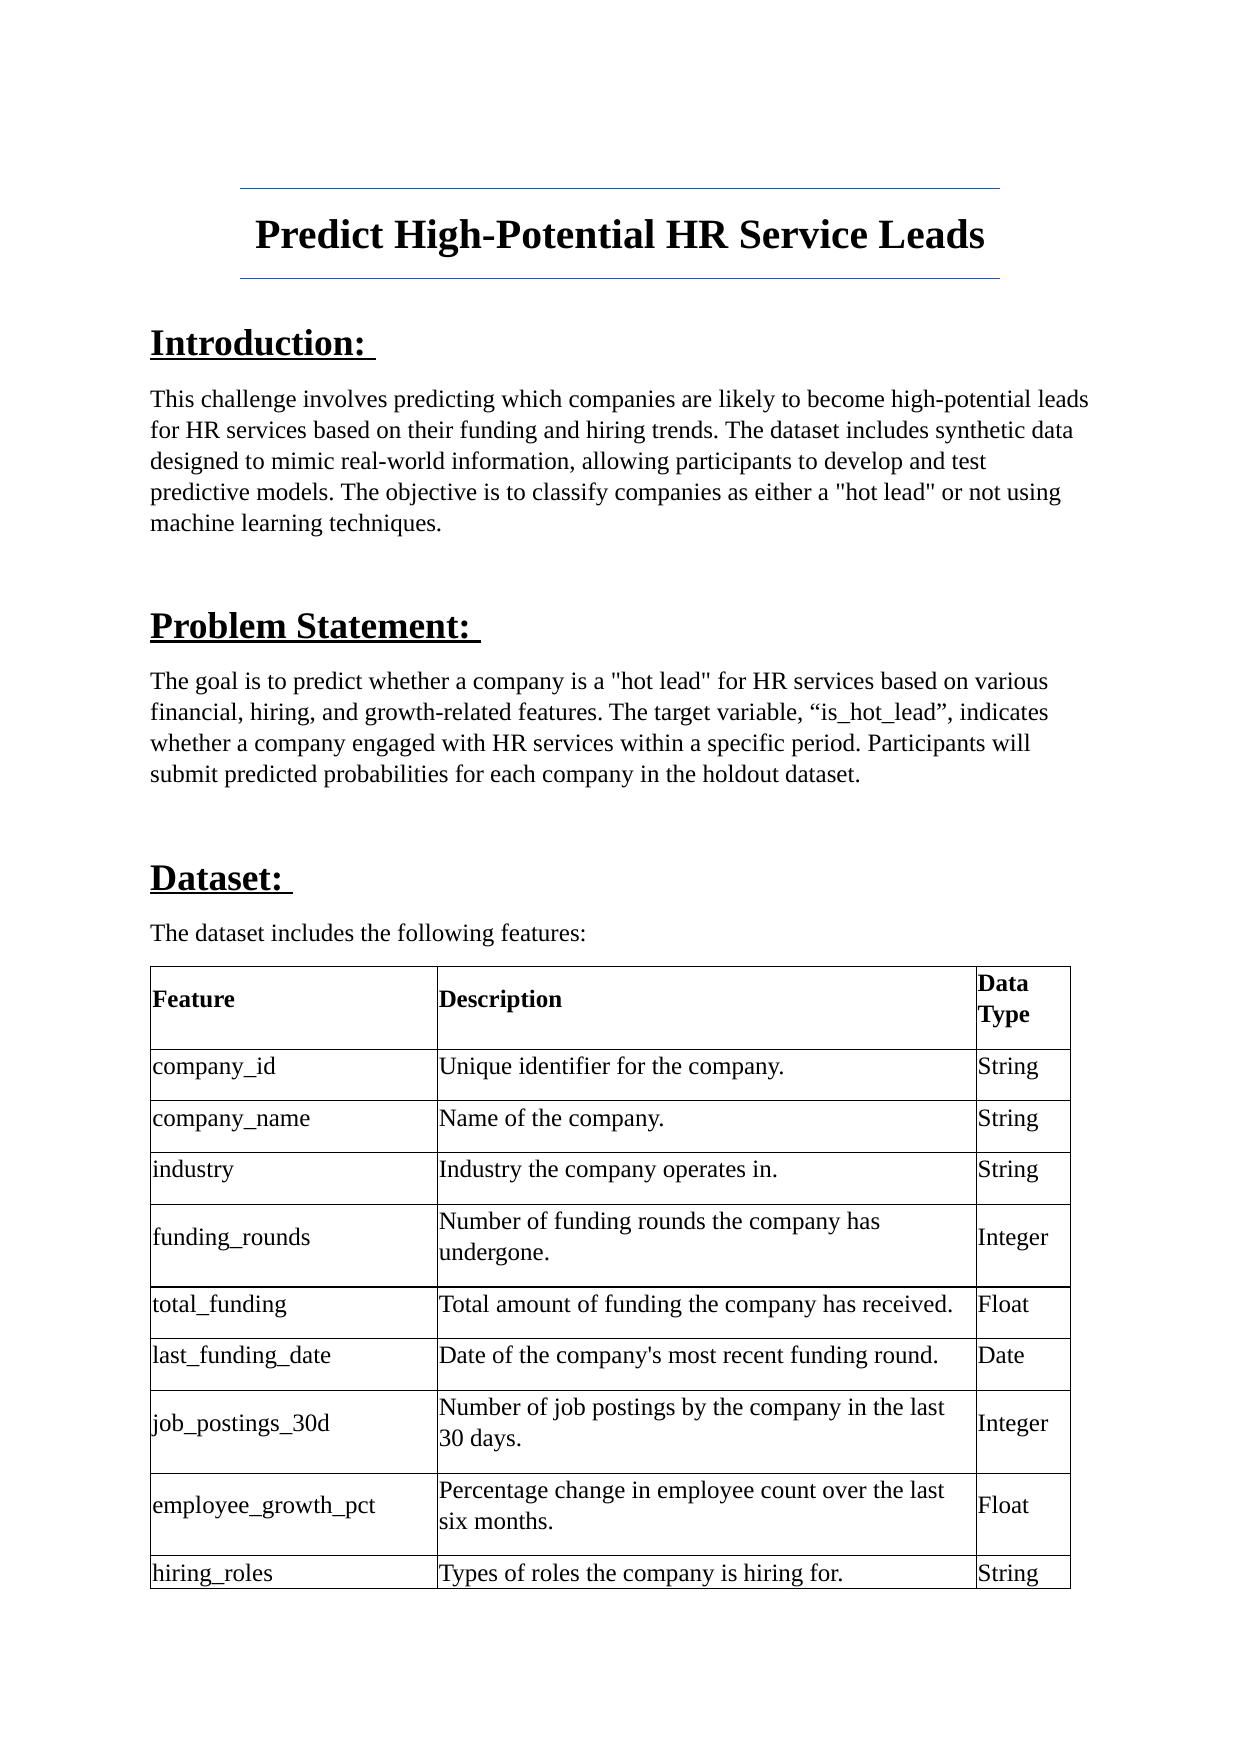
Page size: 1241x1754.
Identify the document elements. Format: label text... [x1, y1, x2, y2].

text Predict High-Potential HR Service Leads [240, 189, 1000, 278]
table_cell Total amount of funding the company has received. [438, 1288, 976, 1338]
table_cell employee_growth_pct [151, 1474, 437, 1555]
table_cell Integer [977, 1391, 1070, 1472]
table_cell company_name [151, 1101, 437, 1152]
table_header Feature [151, 967, 437, 1049]
table_cell Number of funding rounds the company has undergone. [438, 1205, 976, 1286]
table_cell total_funding [151, 1288, 437, 1338]
table_cell String [977, 1153, 1070, 1204]
text The dataset includes the following features: [150, 918, 1090, 947]
table_cell Percentage change in employee count over the last six months. [438, 1474, 976, 1555]
table_cell String [977, 1050, 1070, 1100]
table_cell last_funding_date [151, 1339, 437, 1390]
text Dataset: [150, 855, 1090, 898]
table_cell funding_rounds [151, 1205, 437, 1286]
table_cell Industry the company operates in. [438, 1153, 976, 1204]
table_cell Unique identifier for the company. [438, 1050, 976, 1100]
table_cell Float [977, 1288, 1070, 1338]
text This challenge involves predicting which companies are likely to become high-potential leads for HR services based on their funding and hiring trends. The dataset includes synthetic data designed to mimic real-world information, allowing participants to develop and test predictive models. The objective is to classify companies as either a "hot lead" or not using machine learning techniques. [150, 384, 1090, 537]
table_cell String [977, 1556, 1070, 1588]
table_cell industry [151, 1153, 437, 1204]
table_header Description [438, 967, 976, 1049]
text The goal is to predict whether a company is a "hot lead" for HR services based on various financial, hiring, and growth-related features. The target variable, “is_hot_lead”, indicates whether a company engaged with HR services within a specific period. Participants will submit predicted probabilities for each company in the holdout dataset. [150, 666, 1090, 788]
table_cell Float [977, 1474, 1070, 1555]
text Introduction: [150, 320, 1090, 363]
table_cell job_postings_30d [151, 1391, 437, 1472]
table_cell hiring_roles [151, 1556, 437, 1588]
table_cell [438, 1556, 976, 1588]
table_cell Name of the company. [438, 1101, 976, 1152]
table_cell Date of the company's most recent funding round. [438, 1339, 976, 1390]
table_cell Number of job postings by the company in the last 30 days. [438, 1391, 976, 1472]
table_cell Integer [977, 1205, 1070, 1286]
table_cell String [977, 1101, 1070, 1152]
table_header Data Type [977, 967, 1070, 1049]
table_cell company_id [151, 1050, 437, 1100]
text Problem Statement: [150, 603, 1090, 646]
table_cell Date [977, 1339, 1070, 1390]
